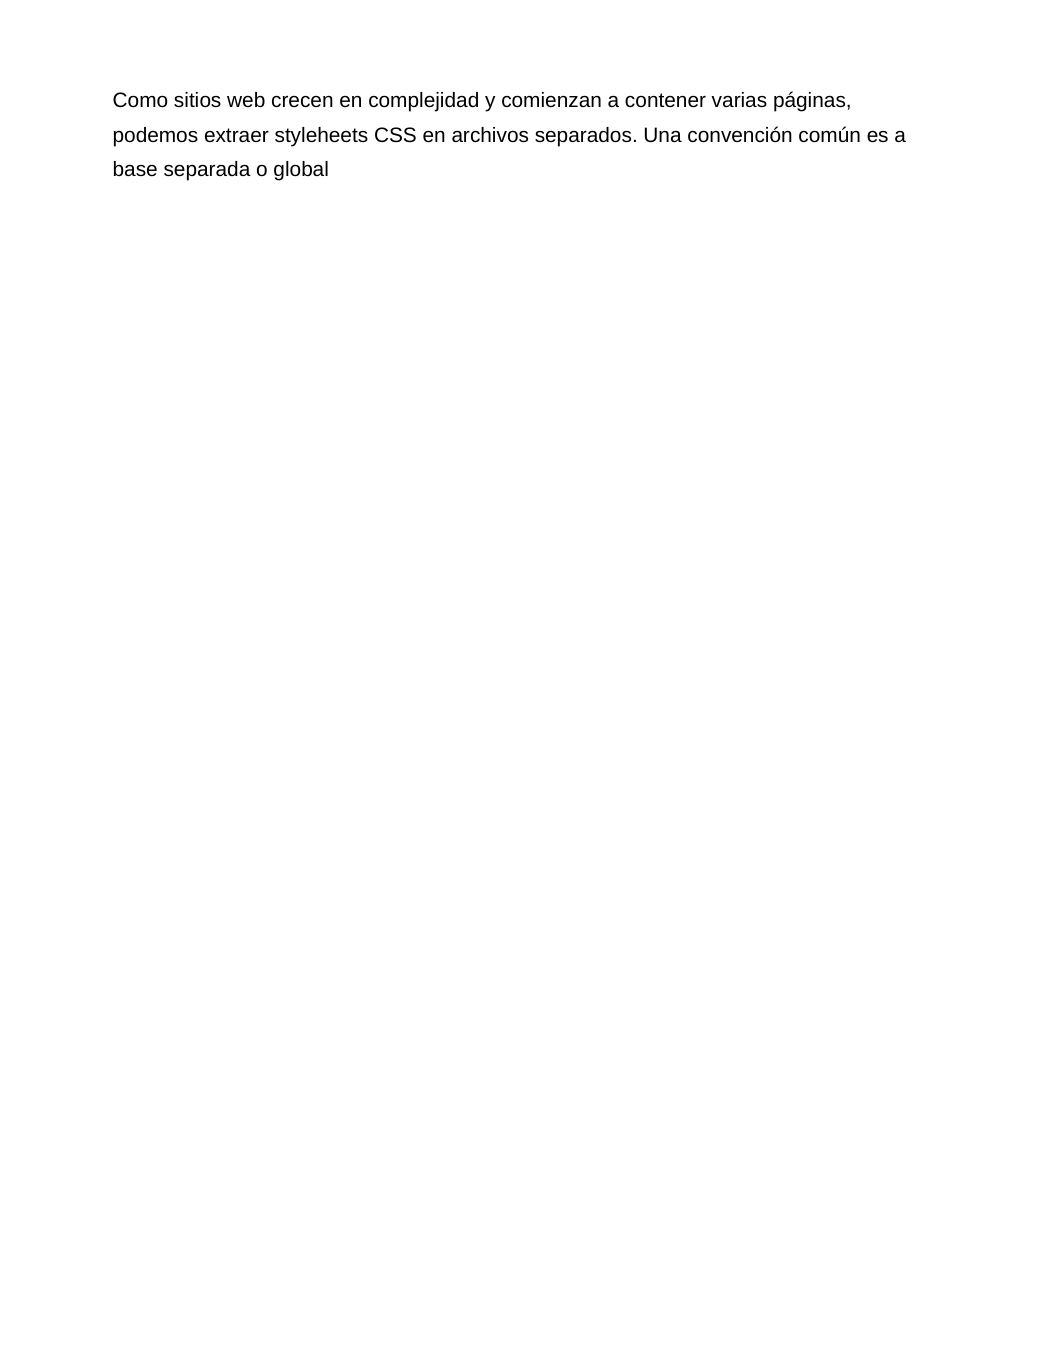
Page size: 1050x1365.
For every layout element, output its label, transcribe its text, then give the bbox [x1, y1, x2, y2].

text Como sitios web crecen en complejidad y comienzan a contener varias páginas, podemos extraer styleheets CSS en archivos separados. Una convención común es a base separada o global [112, 88, 937, 181]
